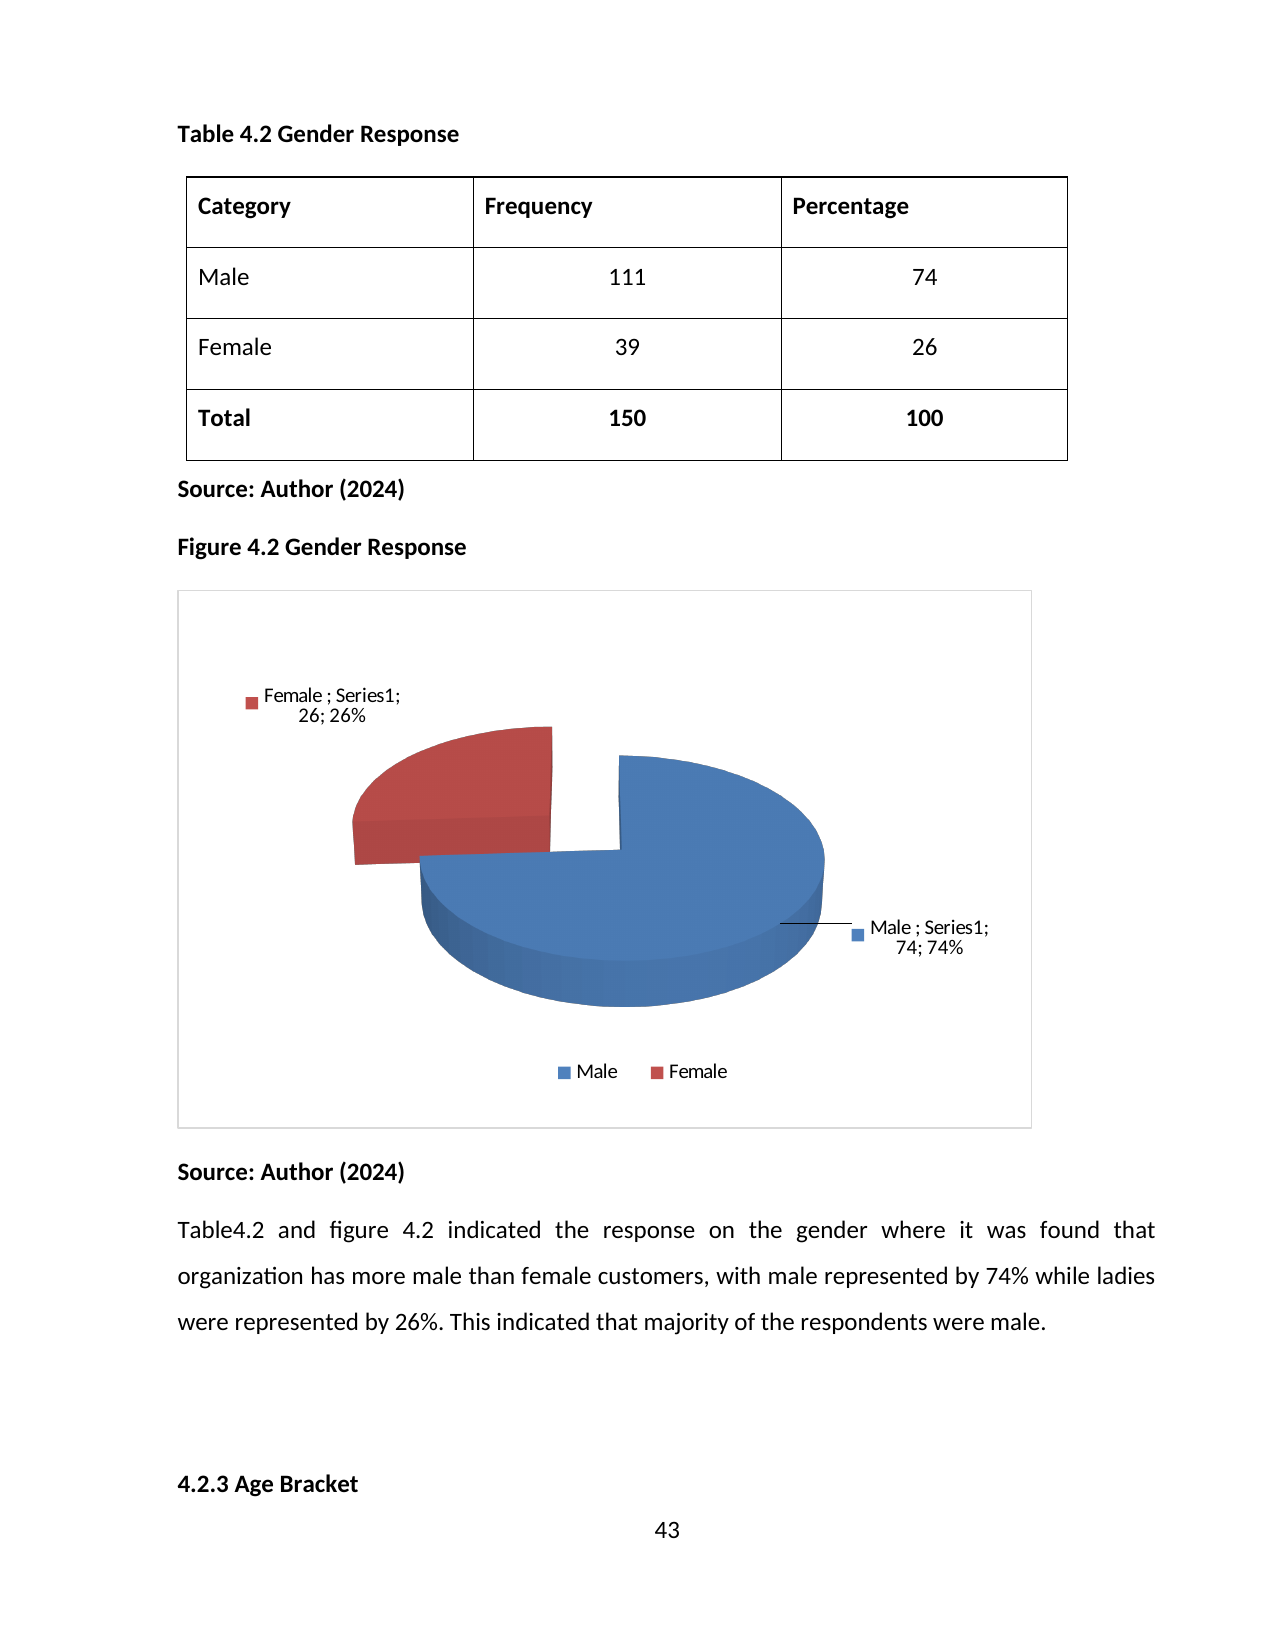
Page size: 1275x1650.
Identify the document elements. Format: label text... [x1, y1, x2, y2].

table_cell Male [187, 248, 473, 318]
table_cell 100 [782, 390, 1067, 460]
text Figure 4.2 Gender Response [177, 531, 1157, 562]
text Table4.2 and figure 4.2 indicated the response on the gender where it was found that organization has more male than female customers, with male represented by 74% while ladies were represented by 26%. This indicated that majority of the respondents were male. [177, 1215, 1157, 1337]
text Source: Author (2024) [177, 473, 1157, 504]
text Table 4.2 Gender Response [177, 118, 1157, 149]
table_cell 26 [782, 319, 1067, 389]
table_cell Total [187, 390, 473, 460]
table_header Category [187, 178, 473, 247]
table_cell 39 [474, 319, 781, 389]
table_cell 111 [474, 248, 781, 318]
table_cell Female [187, 319, 473, 389]
table_cell 74 [782, 248, 1067, 318]
table_cell 150 [474, 390, 781, 460]
text 4.2.3 Age Bracket [177, 1468, 1157, 1499]
text Source: Author (2024) [177, 1156, 1157, 1187]
table_header Percentage [782, 178, 1067, 247]
table_header Frequency [474, 178, 781, 247]
